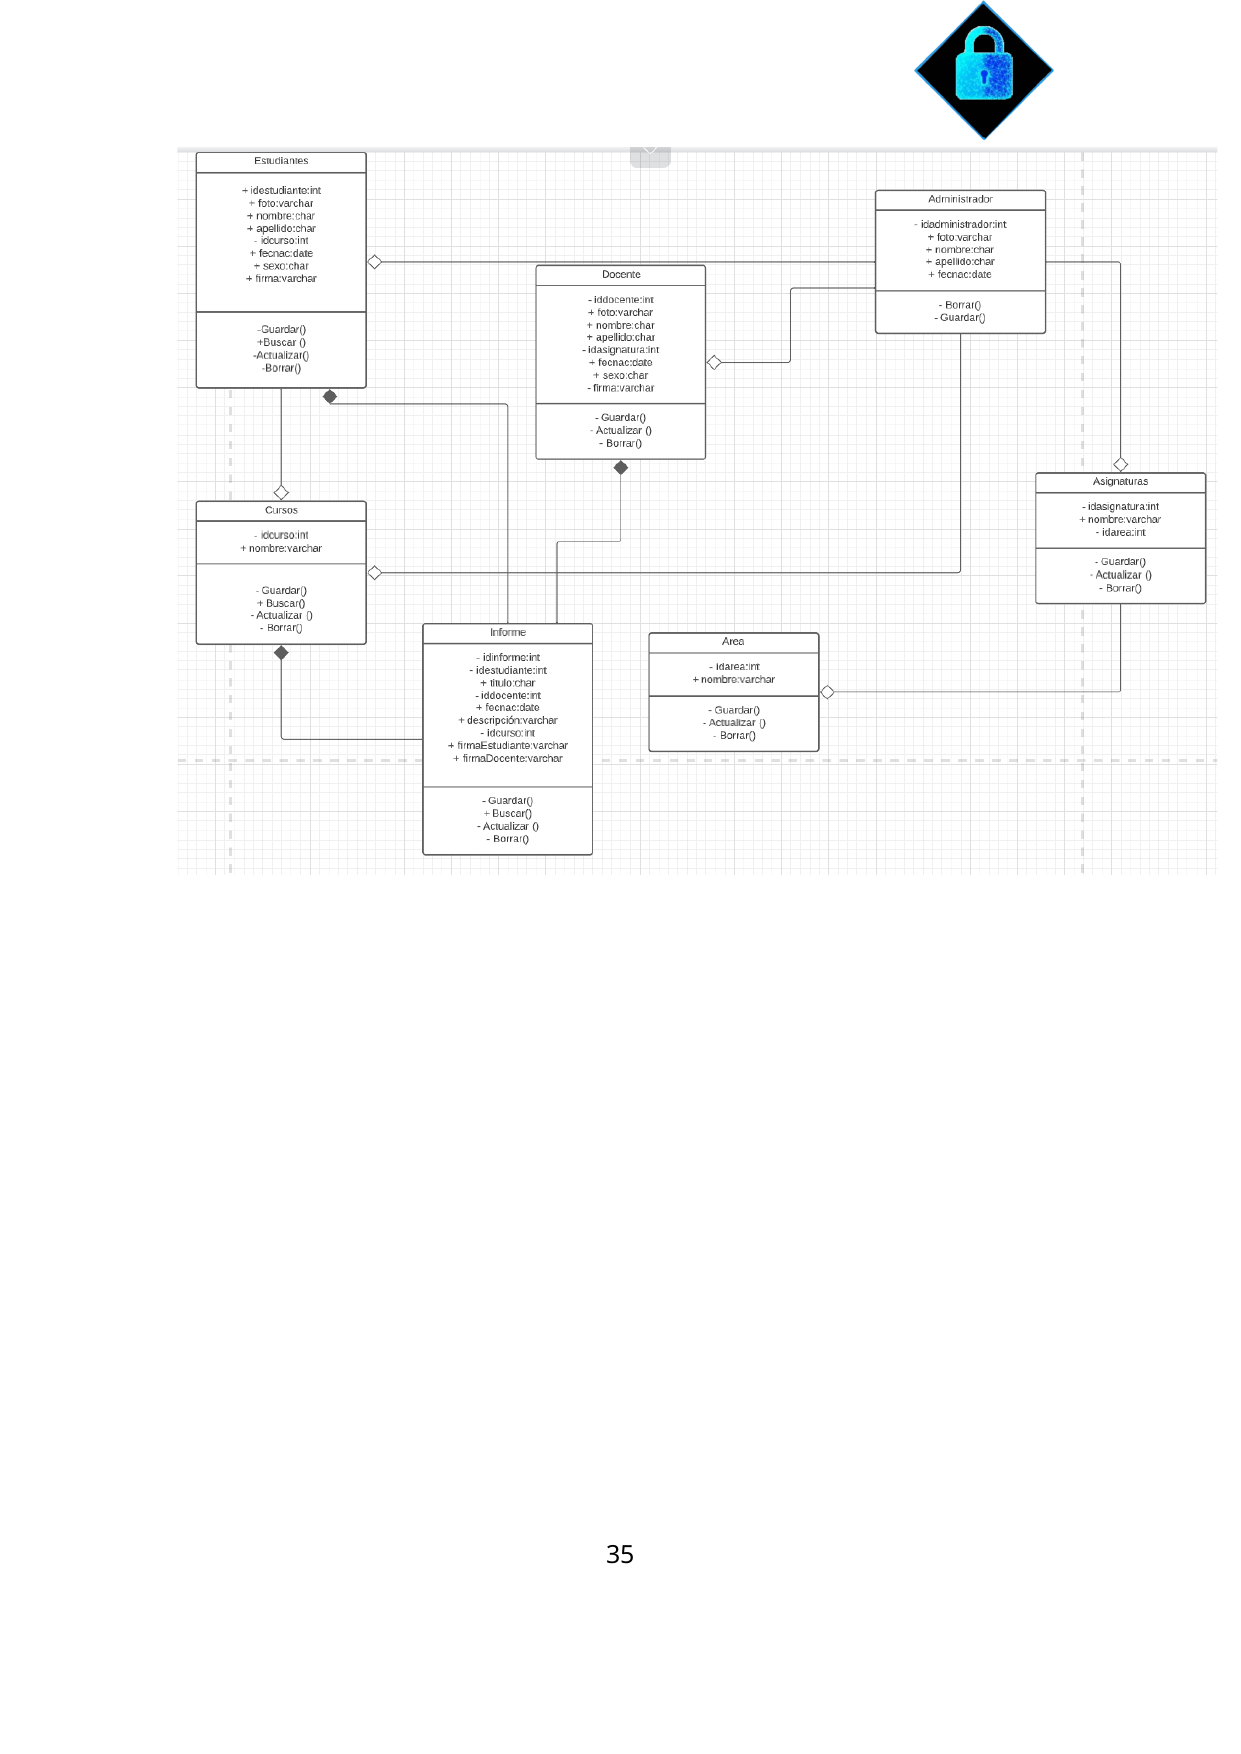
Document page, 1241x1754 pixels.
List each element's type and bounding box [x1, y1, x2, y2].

picture [906, 0, 1064, 144]
picture [177, 147, 1218, 875]
